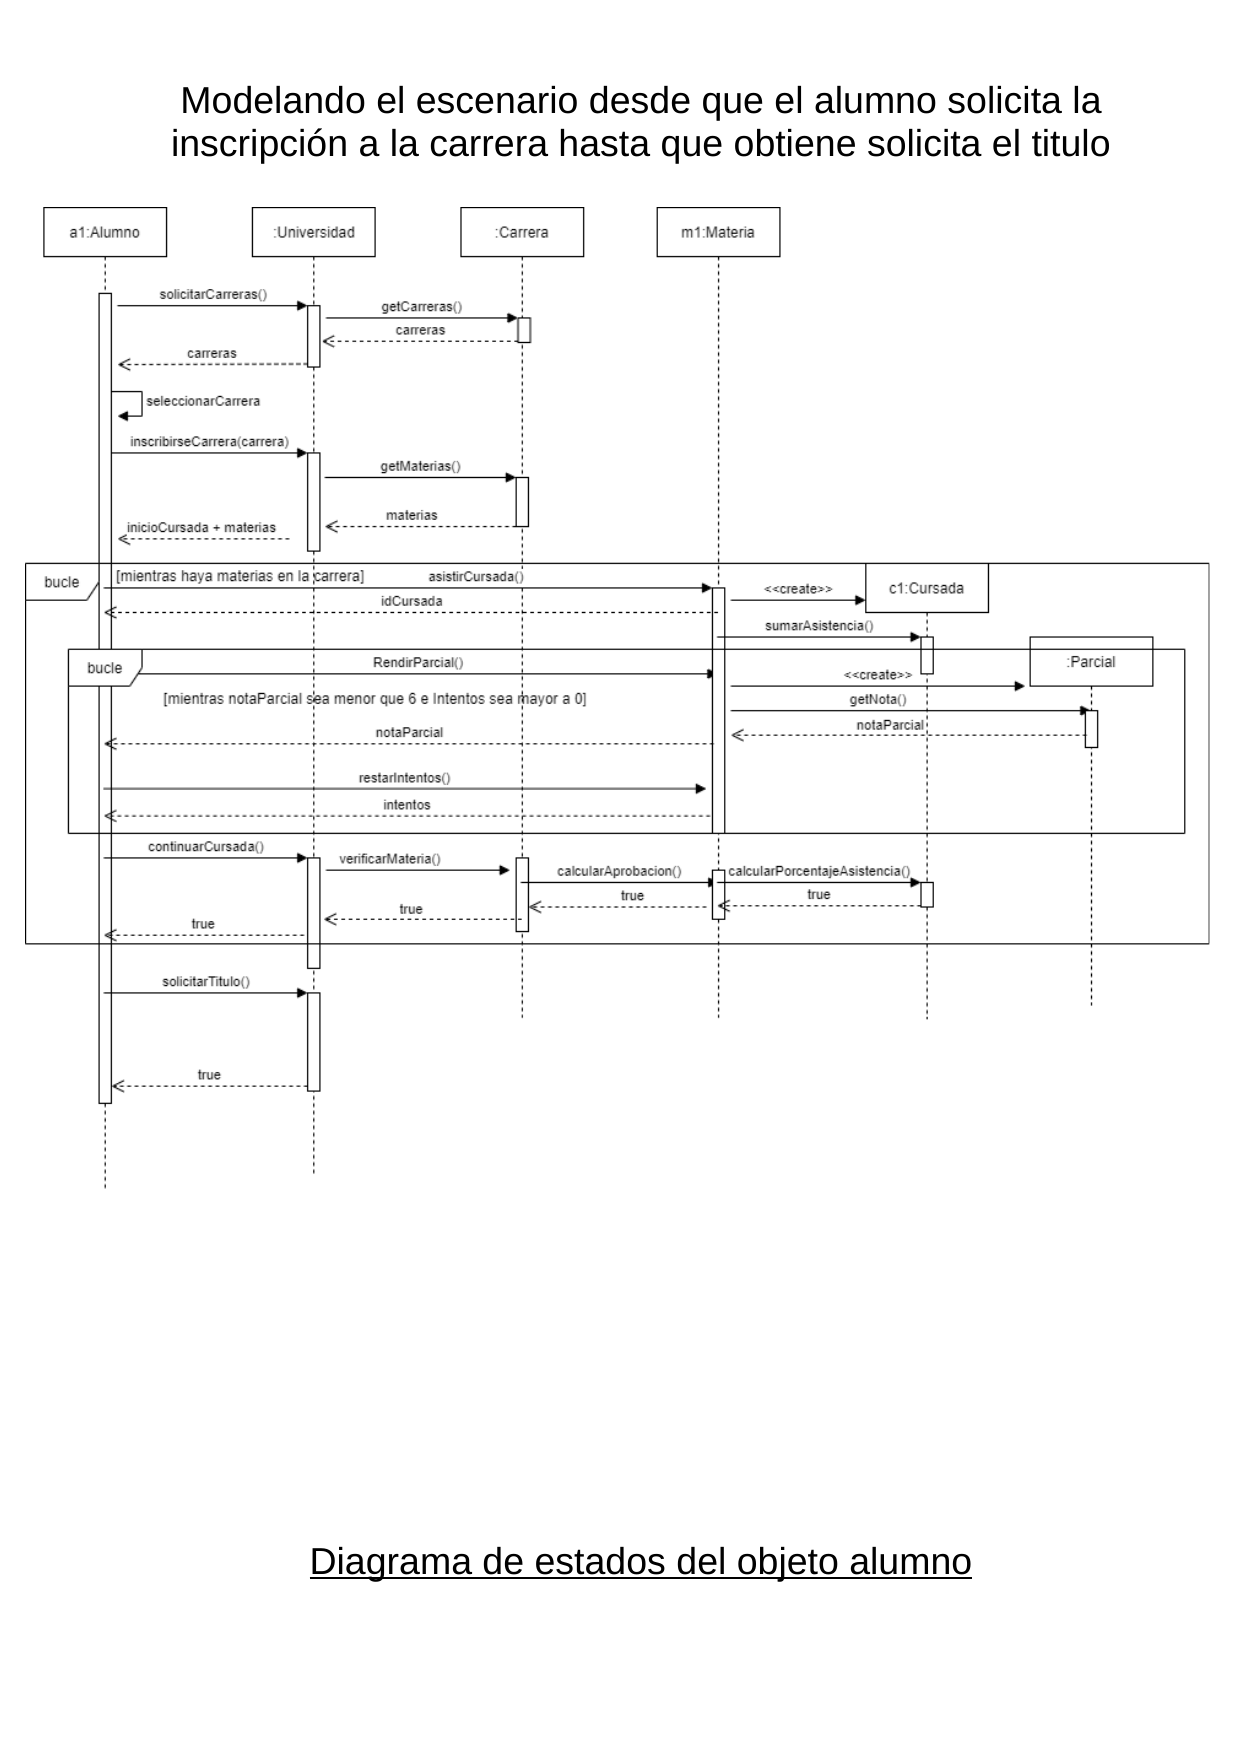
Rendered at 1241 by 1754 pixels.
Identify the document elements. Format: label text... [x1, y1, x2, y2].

text Diagrama de estados del objeto alumno [159, 1539, 1122, 1583]
picture [25, 207, 1210, 1190]
text Modelando el escenario desde que el alumno solicita la inscripción a la carrera hasta que obtiene solicita el titulo [159, 78, 1122, 164]
